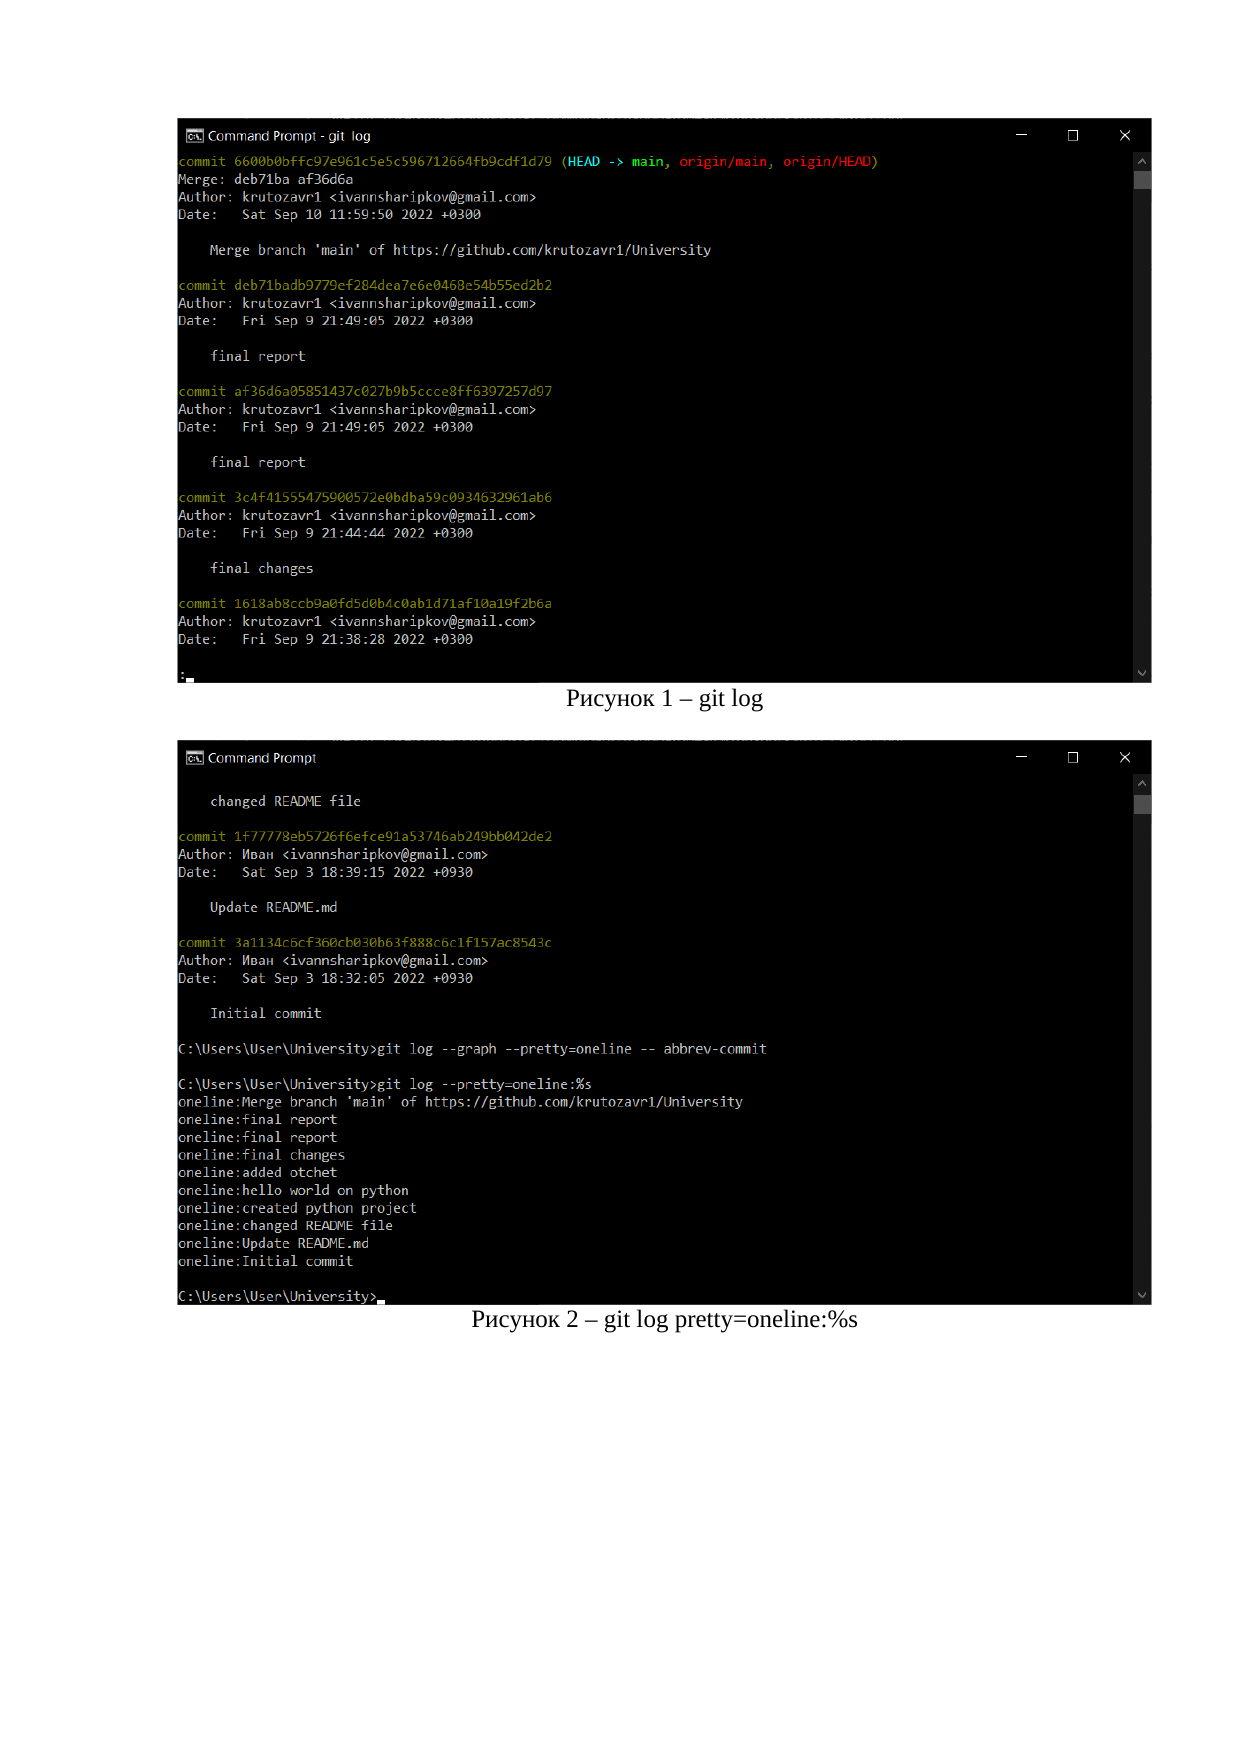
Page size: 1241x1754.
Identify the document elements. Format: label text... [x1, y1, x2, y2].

text Рисунок 1 – git log [177, 683, 1152, 711]
picture [177, 740, 1152, 1305]
picture [177, 118, 1152, 683]
text Рисунок 2 – git log pretty=oneline:%s [177, 1305, 1152, 1333]
